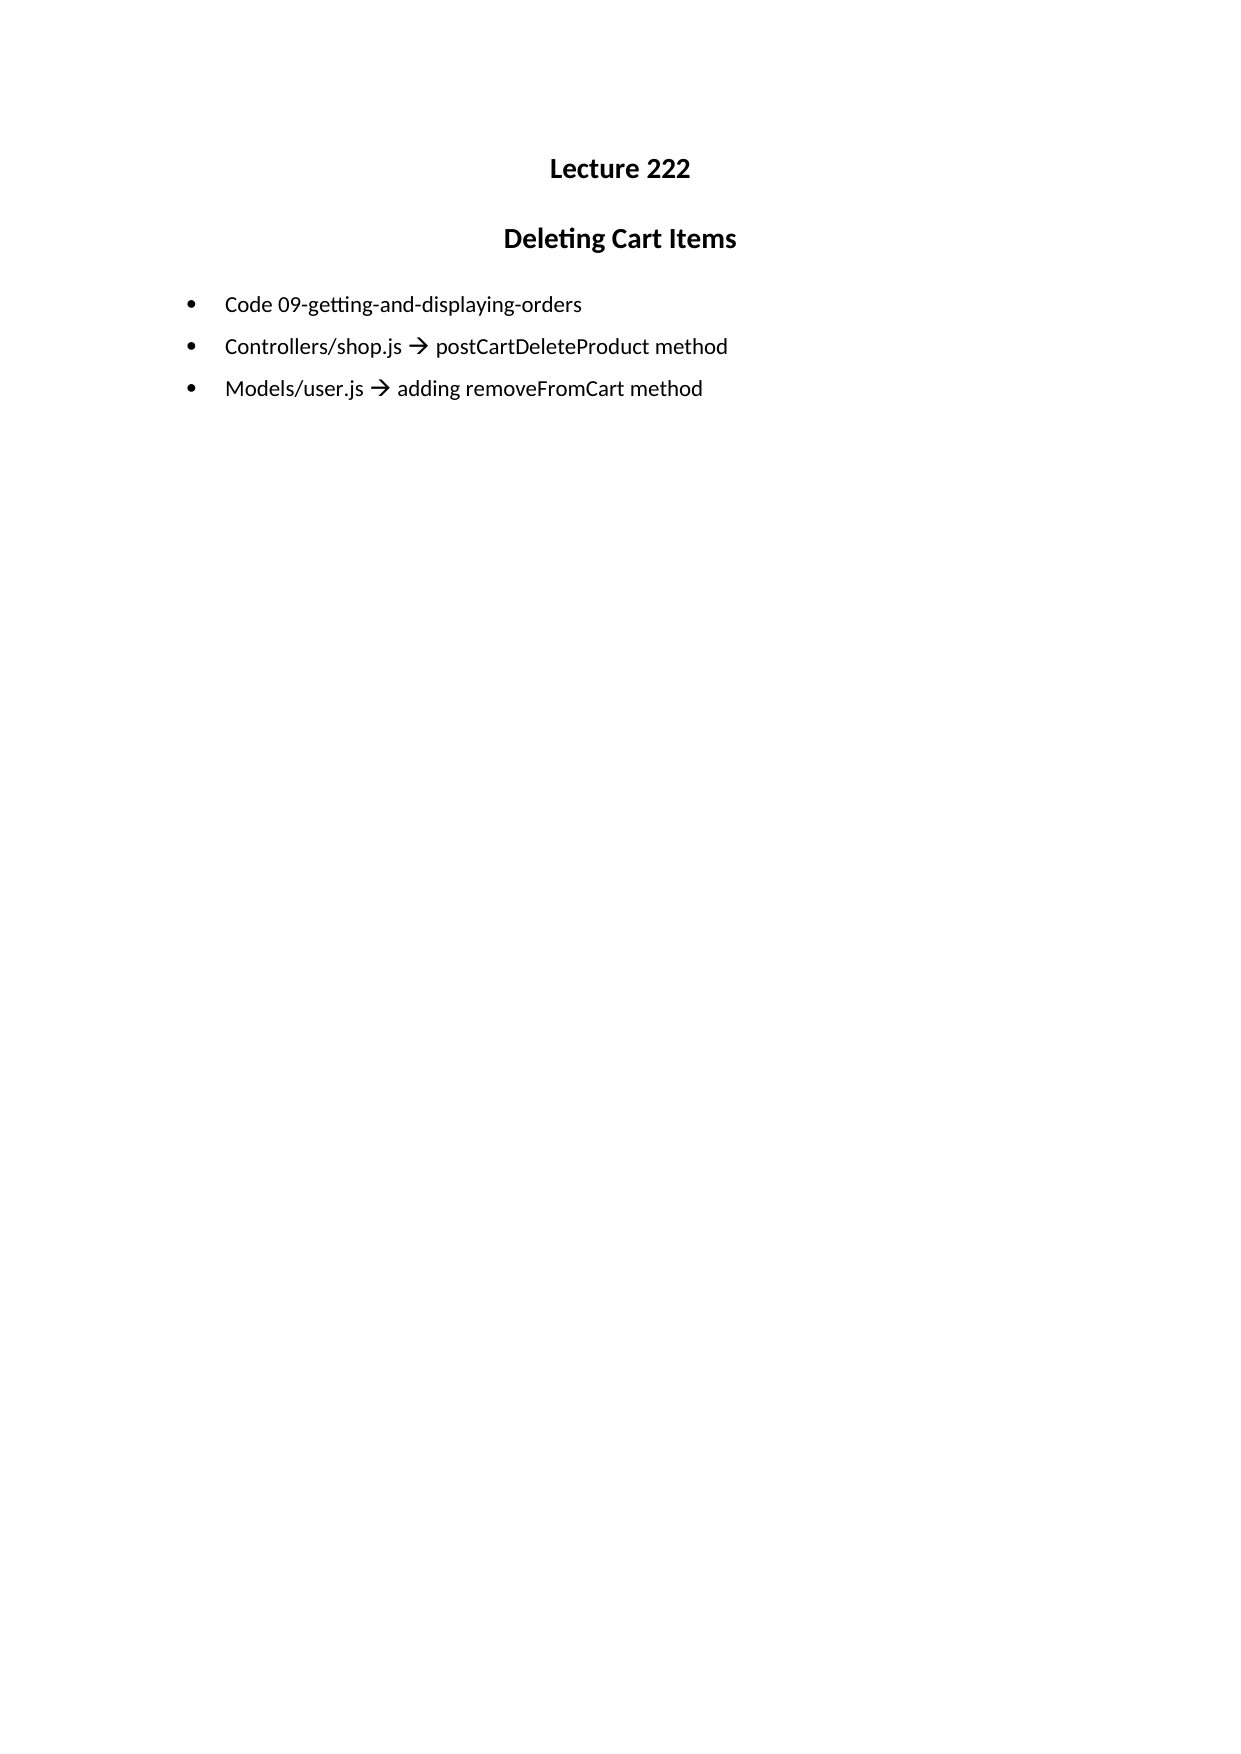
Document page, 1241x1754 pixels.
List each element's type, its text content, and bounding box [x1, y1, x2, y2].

list Code 09-getting-and-displaying-orders [187, 290, 1090, 318]
list Models/user.js adding removeFromCart method [187, 374, 1090, 402]
text Lecture 222 [150, 150, 1090, 186]
list Controllers/shop.js postCartDeleteProduct method [187, 332, 1090, 360]
text Deleting Cart Items [150, 220, 1090, 256]
